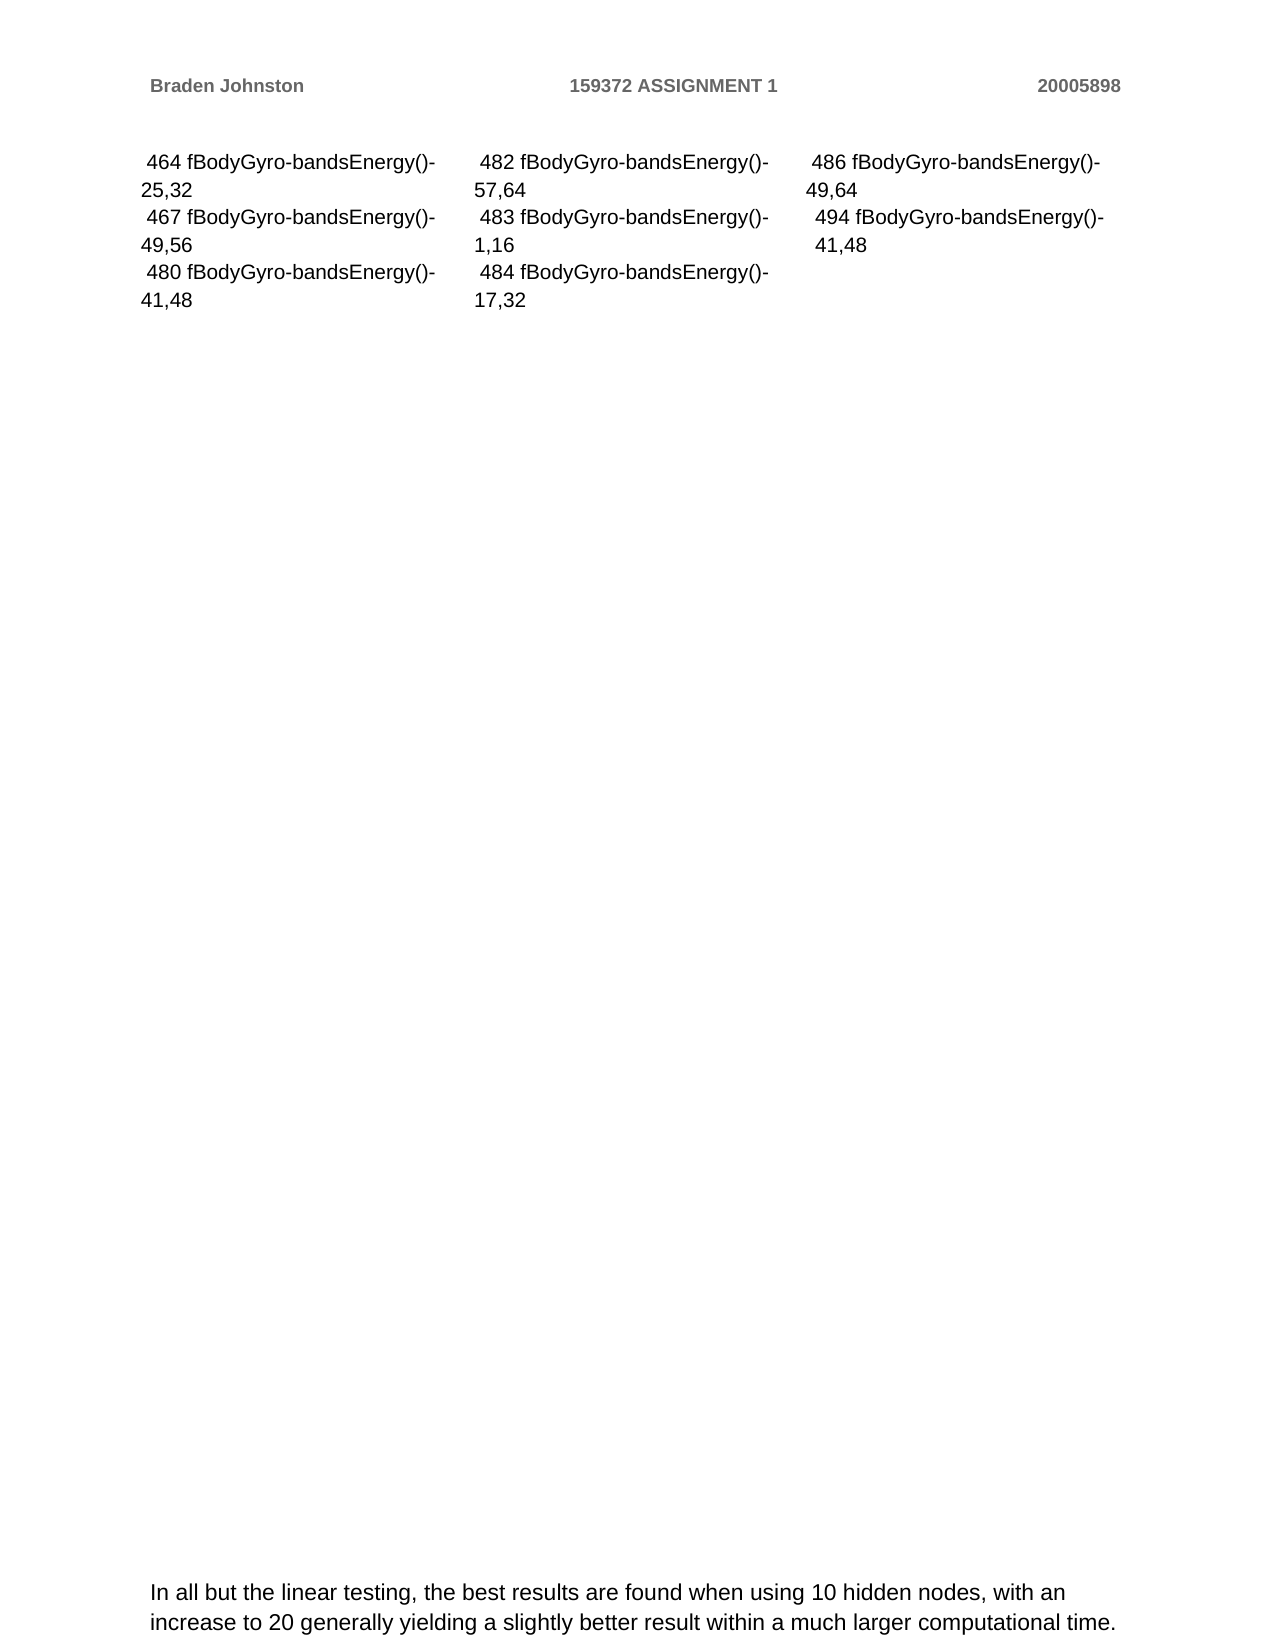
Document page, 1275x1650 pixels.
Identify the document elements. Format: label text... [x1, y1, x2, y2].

text 467 fBodyGyro-bandsEnergy()-49,56 [141, 205, 460, 256]
text 494 fBodyGyro-bandsEnergy()-41,48 [815, 205, 1125, 256]
text 483 fBodyGyro-bandsEnergy()-1,16 [474, 205, 792, 256]
text 482 fBodyGyro-bandsEnergy()-57,64 [474, 150, 792, 201]
text 484 fBodyGyro-bandsEnergy()-17,32 [474, 260, 792, 311]
text 480 fBodyGyro-bandsEnergy()-41,48 [141, 260, 460, 311]
text 486 fBodyGyro-bandsEnergy()-49,64 [806, 150, 1125, 201]
text 464 fBodyGyro-bandsEnergy()-25,32 [141, 150, 460, 201]
